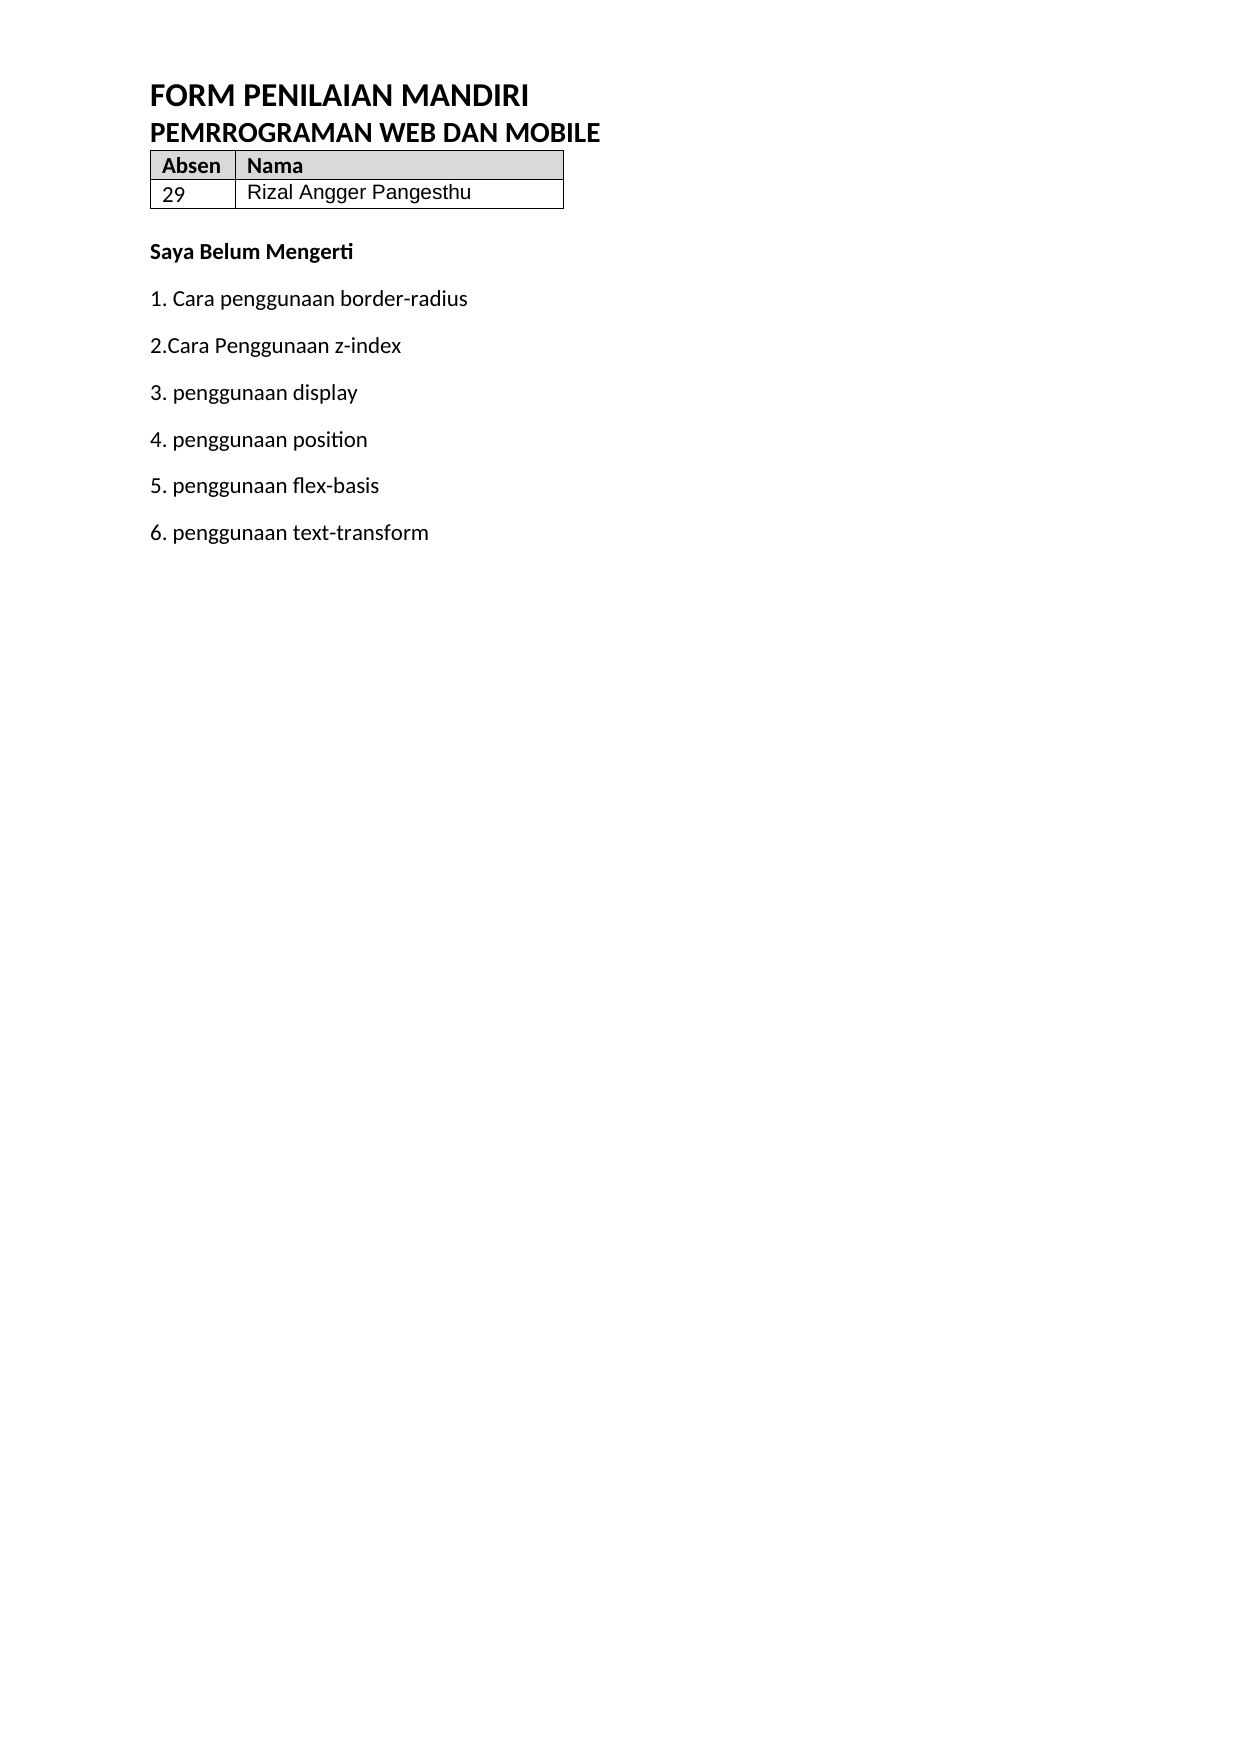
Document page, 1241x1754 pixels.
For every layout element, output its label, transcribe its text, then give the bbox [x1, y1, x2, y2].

text 1. Cara penggunaan border-radius [150, 284, 1090, 312]
text 2.Cara Penggunaan z-index [150, 331, 1090, 359]
text 5. penggunaan flex-basis [150, 472, 1090, 500]
text 6. penggunaan text-transform [150, 518, 1090, 547]
text Saya Belum Mengerti [150, 237, 1090, 265]
text 4. penggunaan position [150, 425, 1090, 453]
text 3. penggunaan display [150, 378, 1090, 406]
